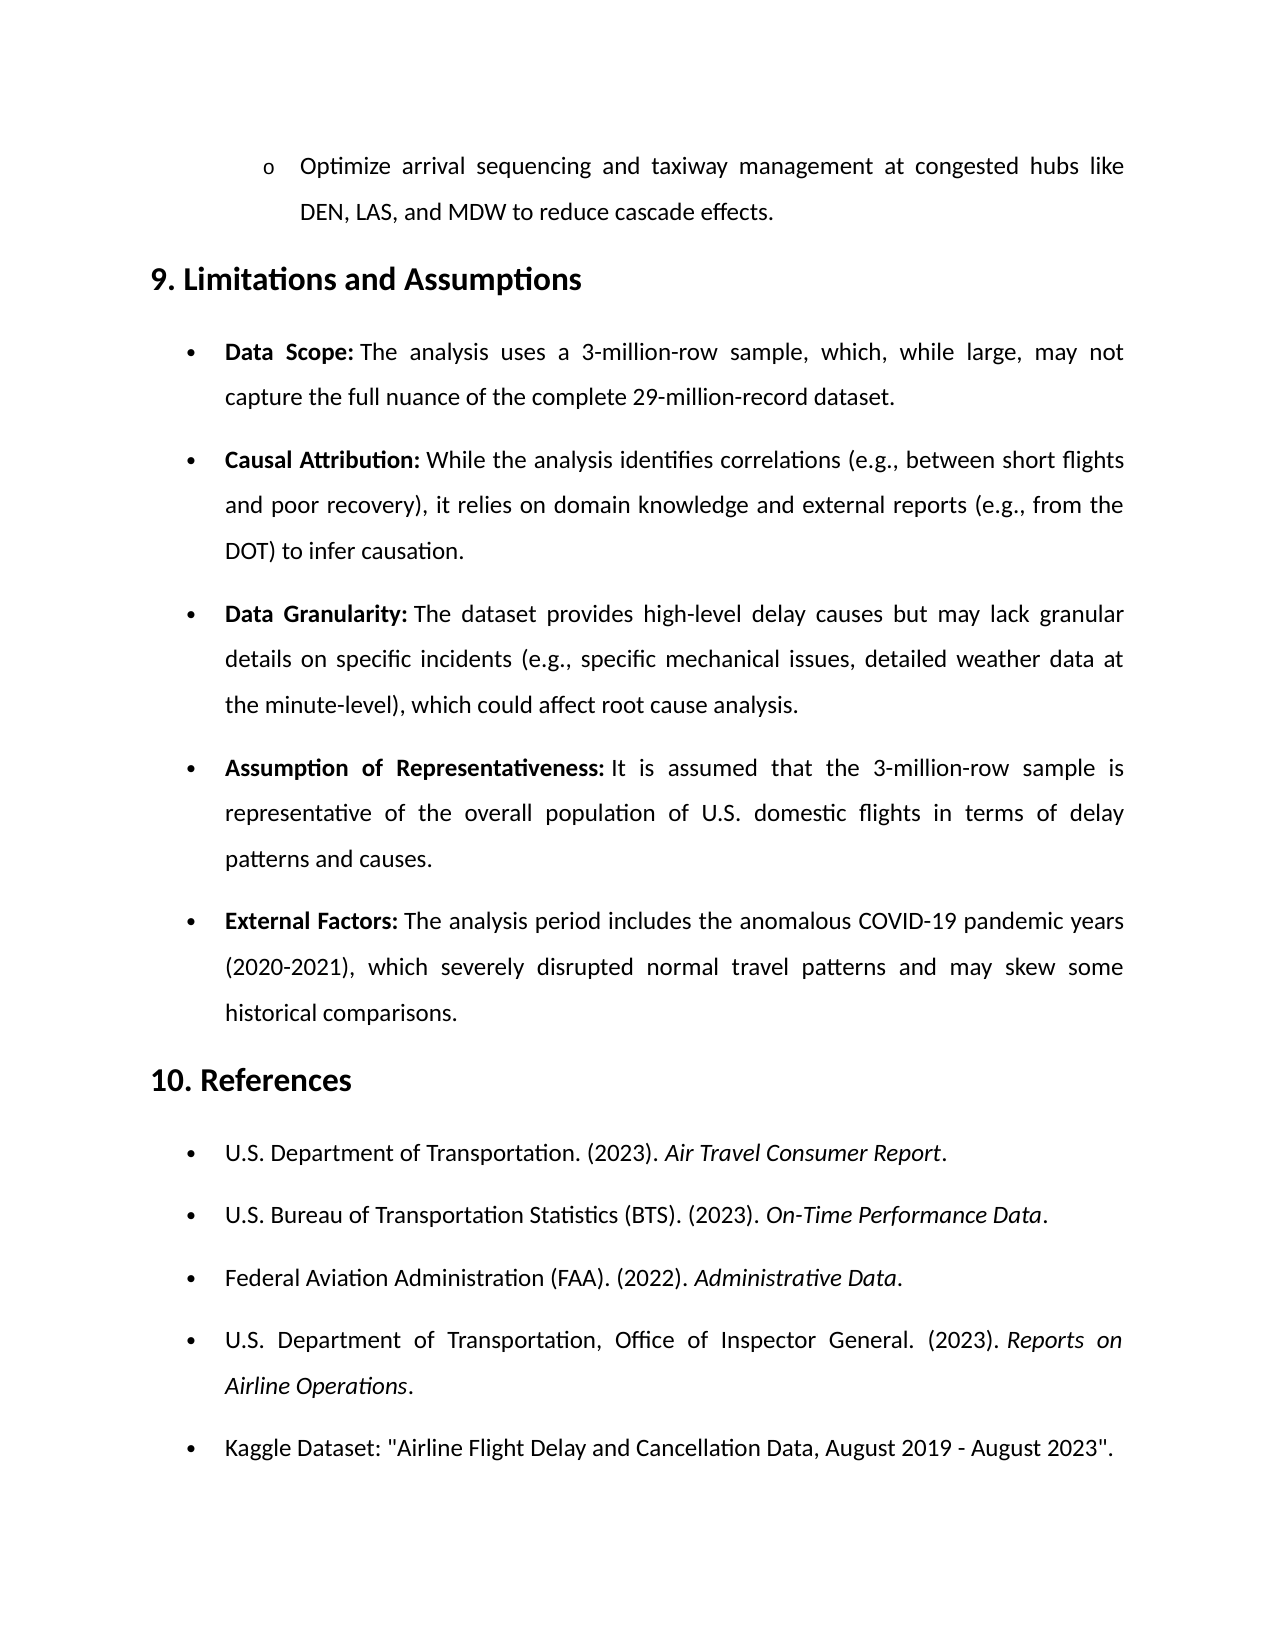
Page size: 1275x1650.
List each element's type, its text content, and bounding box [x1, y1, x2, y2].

list Data Granularity: The dataset provides high-level delay causes but may lack granular details on specific incidents (e.g., specific mechanical issues, detailed weather data at the minute-level), which could affect root cause analysis. [187, 598, 1125, 720]
list U.S. Department of Transportation. (2023). Air Travel Consumer Report. [187, 1137, 1125, 1168]
list Optimize arrival sequencing and taxiway management at congested hubs like DEN, LAS, and MDW to reduce cascade effects. [262, 150, 1125, 226]
list Assumption of Representativeness: It is assumed that the 3-million-row sample is representative of the overall population of U.S. domestic flights in terms of delay patterns and causes. [187, 752, 1125, 874]
list Federal Aviation Administration (FAA). (2022). Administrative Data. [187, 1262, 1125, 1292]
list External Factors: The analysis period includes the anomalous COVID-19 pandemic years (2020-2021), which severely disrupted normal travel patterns and may skew some historical comparisons. [187, 906, 1125, 1027]
list Data Scope: The analysis uses a 3-million-row sample, which, while large, may not capture the full nuance of the complete 29-million-record dataset. [187, 336, 1125, 412]
list Kaggle Dataset: "Airline Flight Delay and Cancellation Data, August 2019 - August 2023". [187, 1432, 1125, 1463]
list Causal Attribution: While the analysis identifies correlations (e.g., between short flights and poor recovery), it relies on domain knowledge and external reports (e.g., from the DOT) to infer causation. [187, 444, 1125, 566]
text 9. Limitations and Assumptions [150, 258, 1125, 299]
list U.S. Department of Transportation, Office of Inspector General. (2023). Reports on Airline Operations. [187, 1324, 1125, 1401]
list U.S. Bureau of Transportation Statistics (BTS). (2023). On-Time Performance Data. [187, 1199, 1125, 1230]
text 10. References [150, 1059, 1125, 1100]
